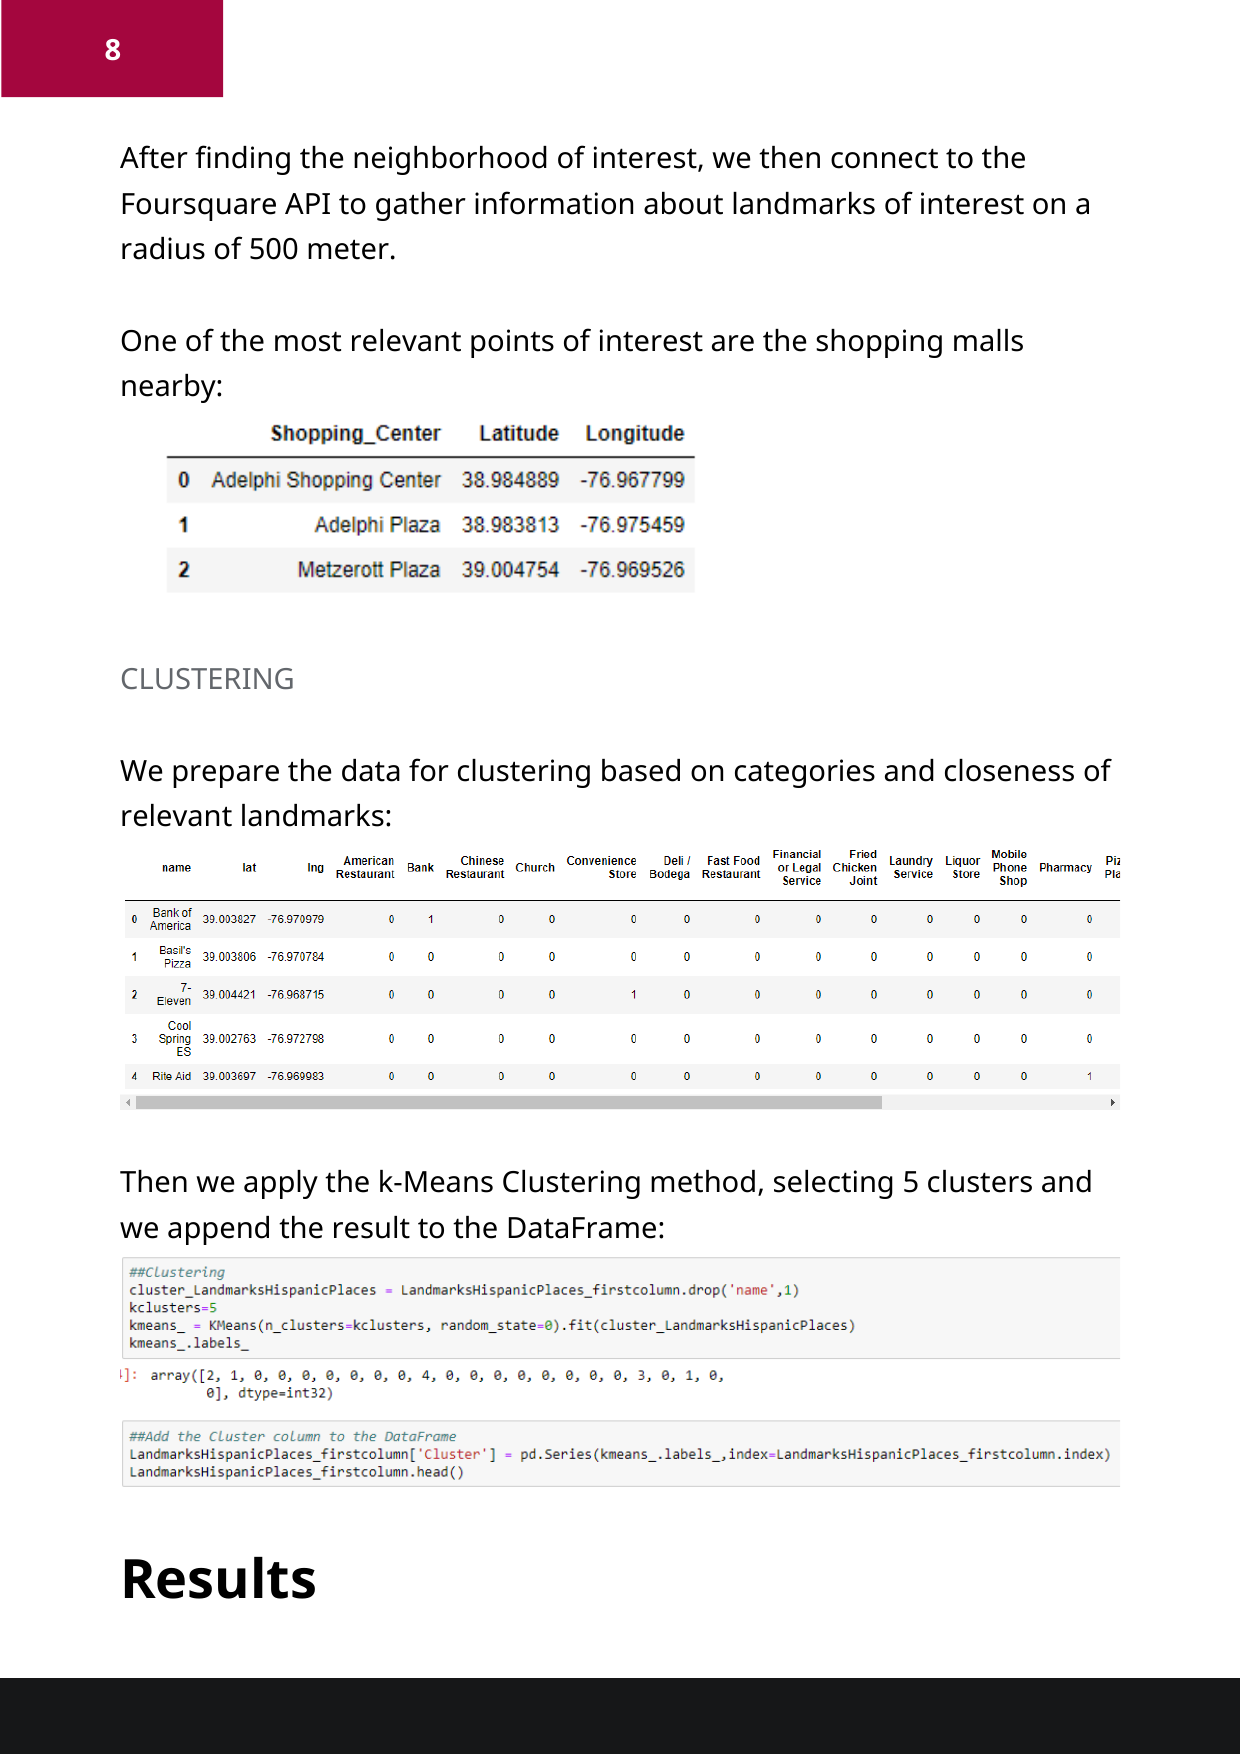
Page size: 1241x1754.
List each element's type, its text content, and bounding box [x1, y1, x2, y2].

text We prepare the data for clustering based on categories and closeness of relevant landmarks: [120, 750, 1120, 835]
text One of the most relevant points of interest are the shopping malls nearby: [120, 320, 1120, 405]
text Results [120, 1541, 1120, 1614]
text clustering [120, 658, 1120, 698]
picture [120, 1252, 1121, 1489]
text Then we apply the k-Means Clustering method, selecting 5 clusters and we append the result to the DataFrame: [120, 1162, 1120, 1247]
text After finding the neighborhood of interest, we then connect to the Foursquare API to gather information about landmarks of interest on a radius of 500 meter. [120, 137, 1120, 268]
picture [157, 411, 702, 605]
picture [120, 841, 1121, 1110]
